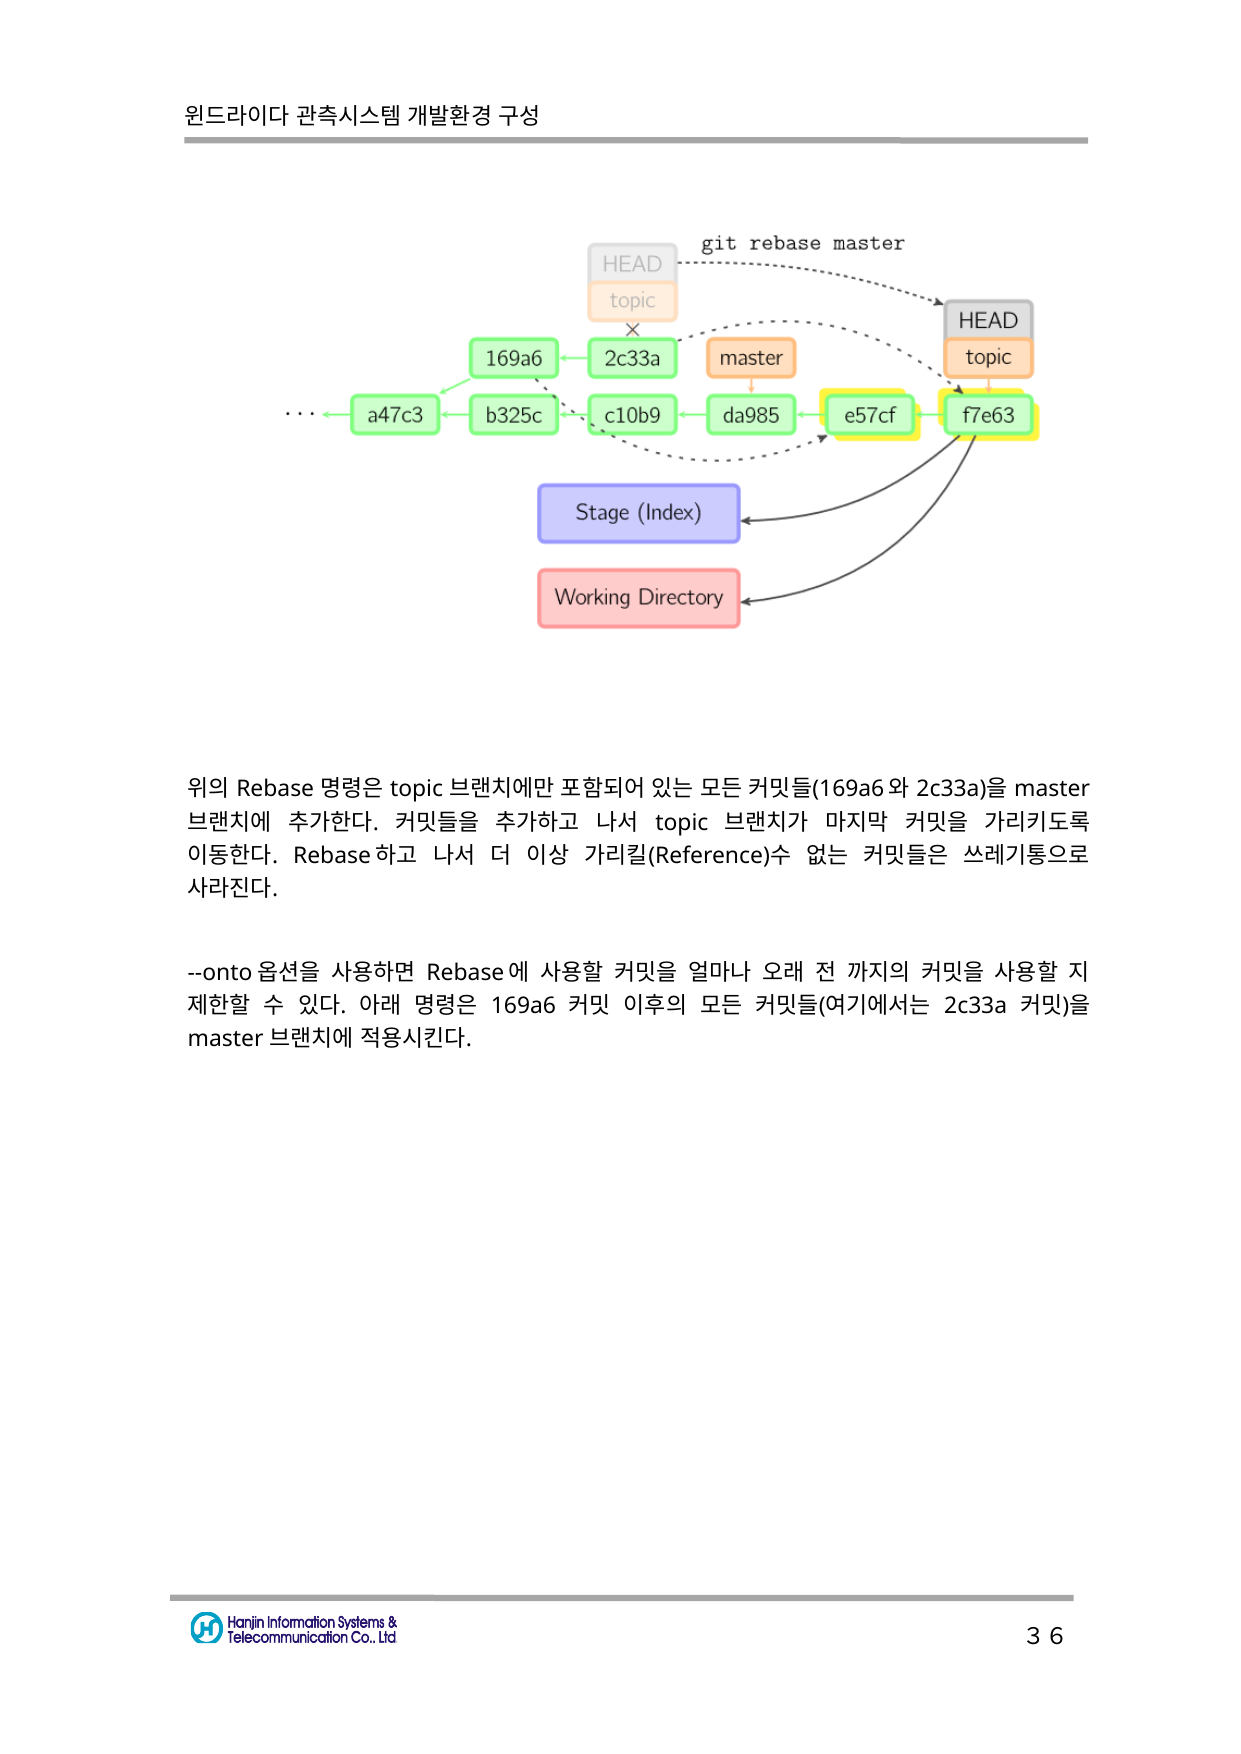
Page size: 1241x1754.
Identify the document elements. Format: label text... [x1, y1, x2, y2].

text --onto옵션을 사용하면 Rebase에 사용할 커밋을 얼마나 오래 전 까지의 커밋을 사용할 지 제한할 수 있다. 아래 명령은 169a6 커밋 이후의 모든 커밋들(여기에서는 2c33a 커밋)을 master 브랜치에 적용시킨다. [187, 954, 1090, 1054]
picture [195, 1616, 213, 1634]
picture [215, 1612, 397, 1644]
text 위의 Rebase 명령은 topic 브랜치에만 포함되어 있는 모든 커밋들(169a6와 2c33a)을 master브랜치에 추가한다. 커밋들을 추가하고 나서 topic 브랜치가 마지막 커밋을 가리키도록 이동한다. Rebase하고 나서 더 이상 가리킬(Reference)수 없는 커밋들은 쓰레기통으로 사라진다. [187, 770, 1090, 904]
picture [187, 193, 1091, 721]
picture [201, 1623, 218, 1641]
picture [190, 1612, 198, 1621]
picture [190, 1636, 196, 1644]
